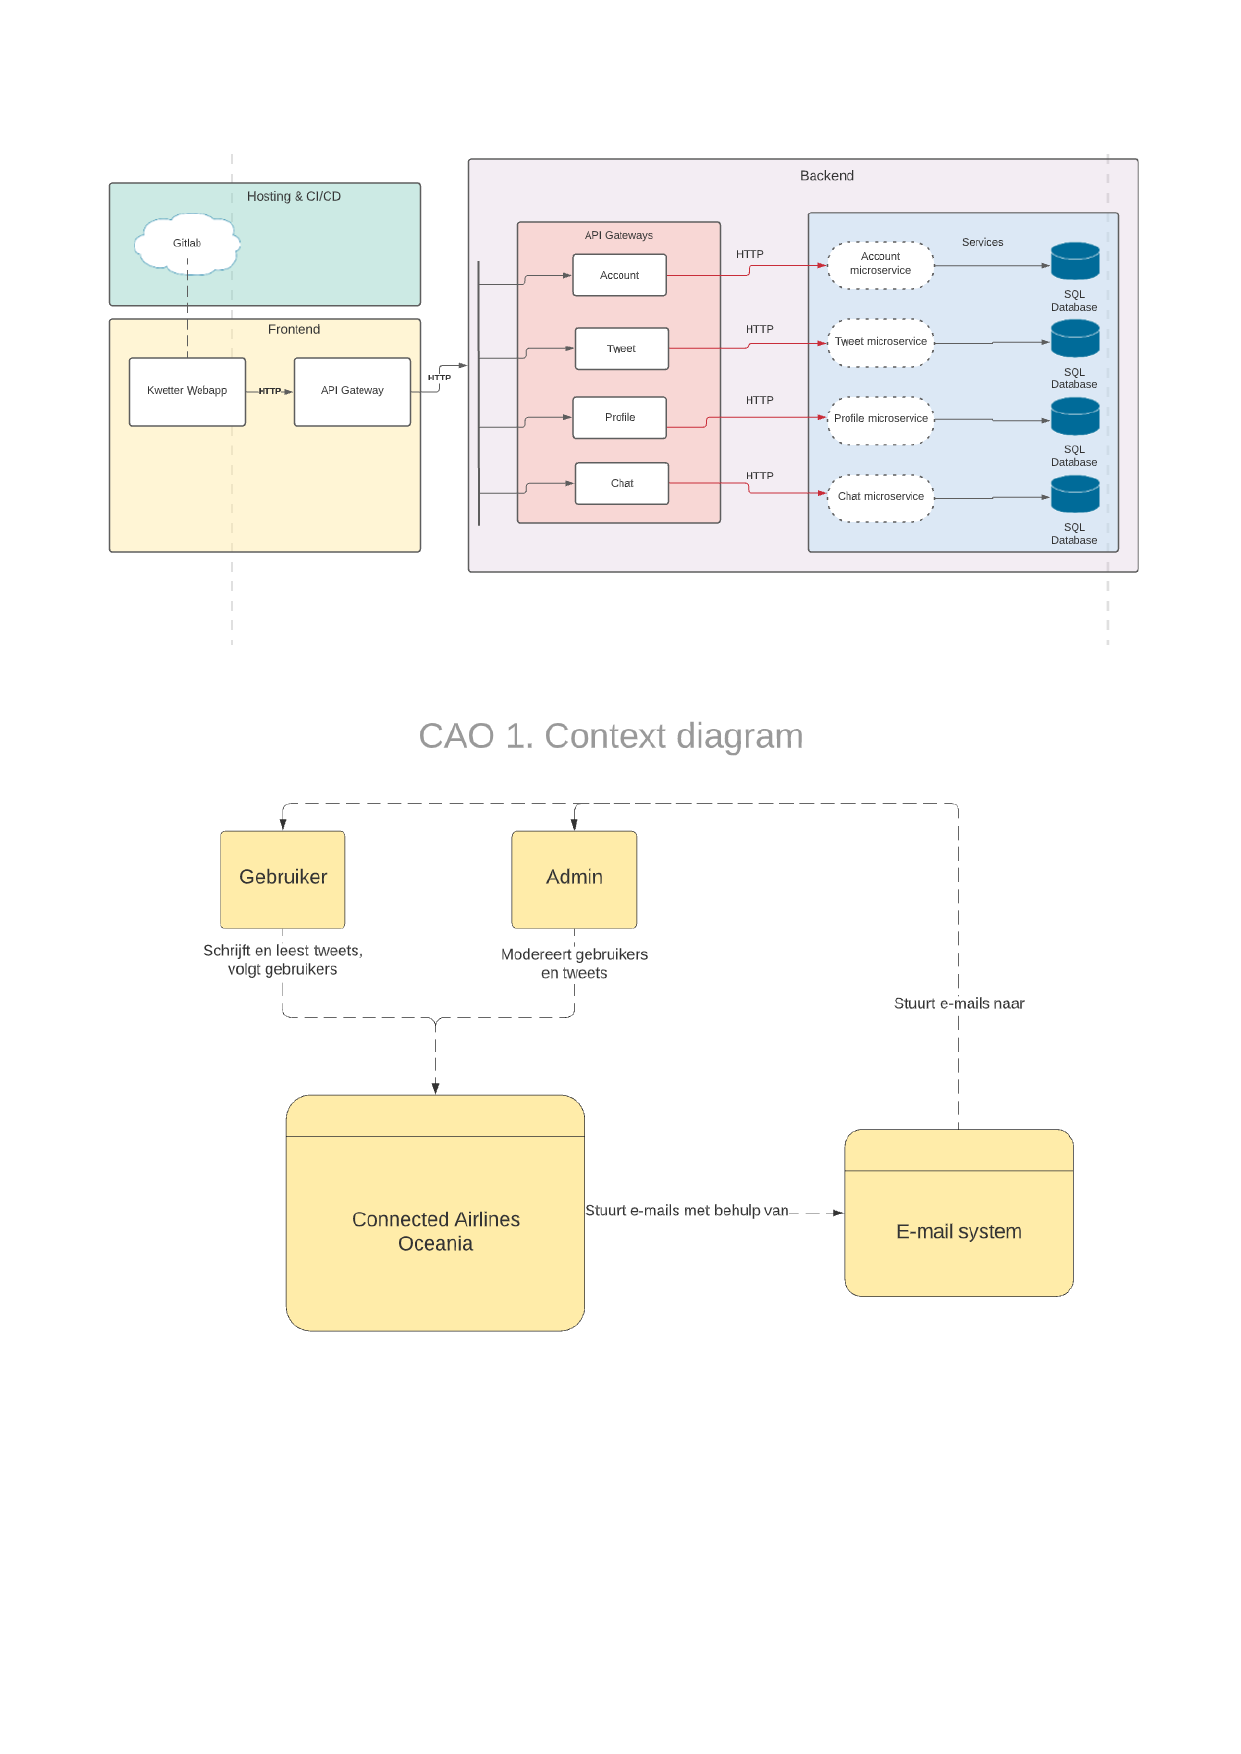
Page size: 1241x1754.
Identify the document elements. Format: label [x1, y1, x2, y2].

picture [70, 147, 1171, 645]
picture [147, 693, 1093, 1338]
